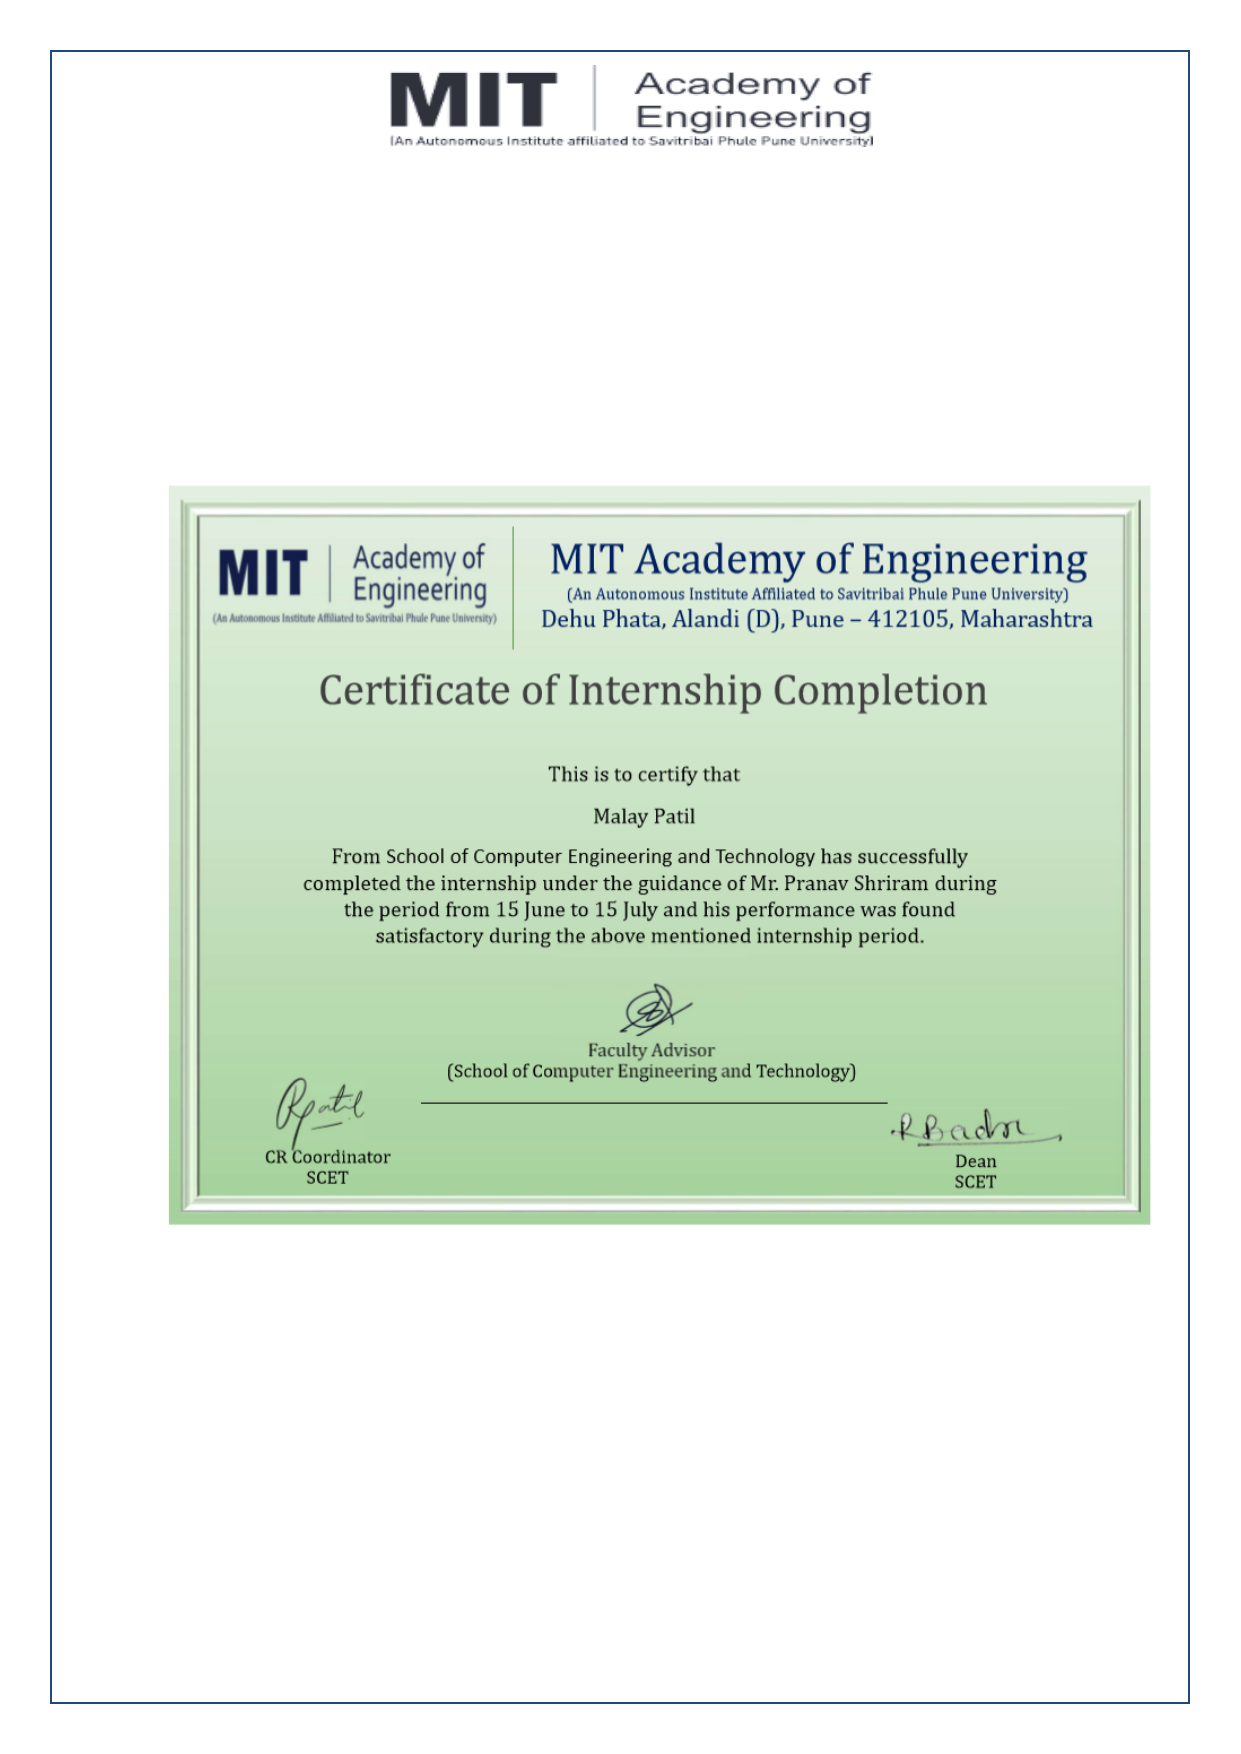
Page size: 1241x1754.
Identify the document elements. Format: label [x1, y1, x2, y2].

picture [168, 482, 1151, 1227]
